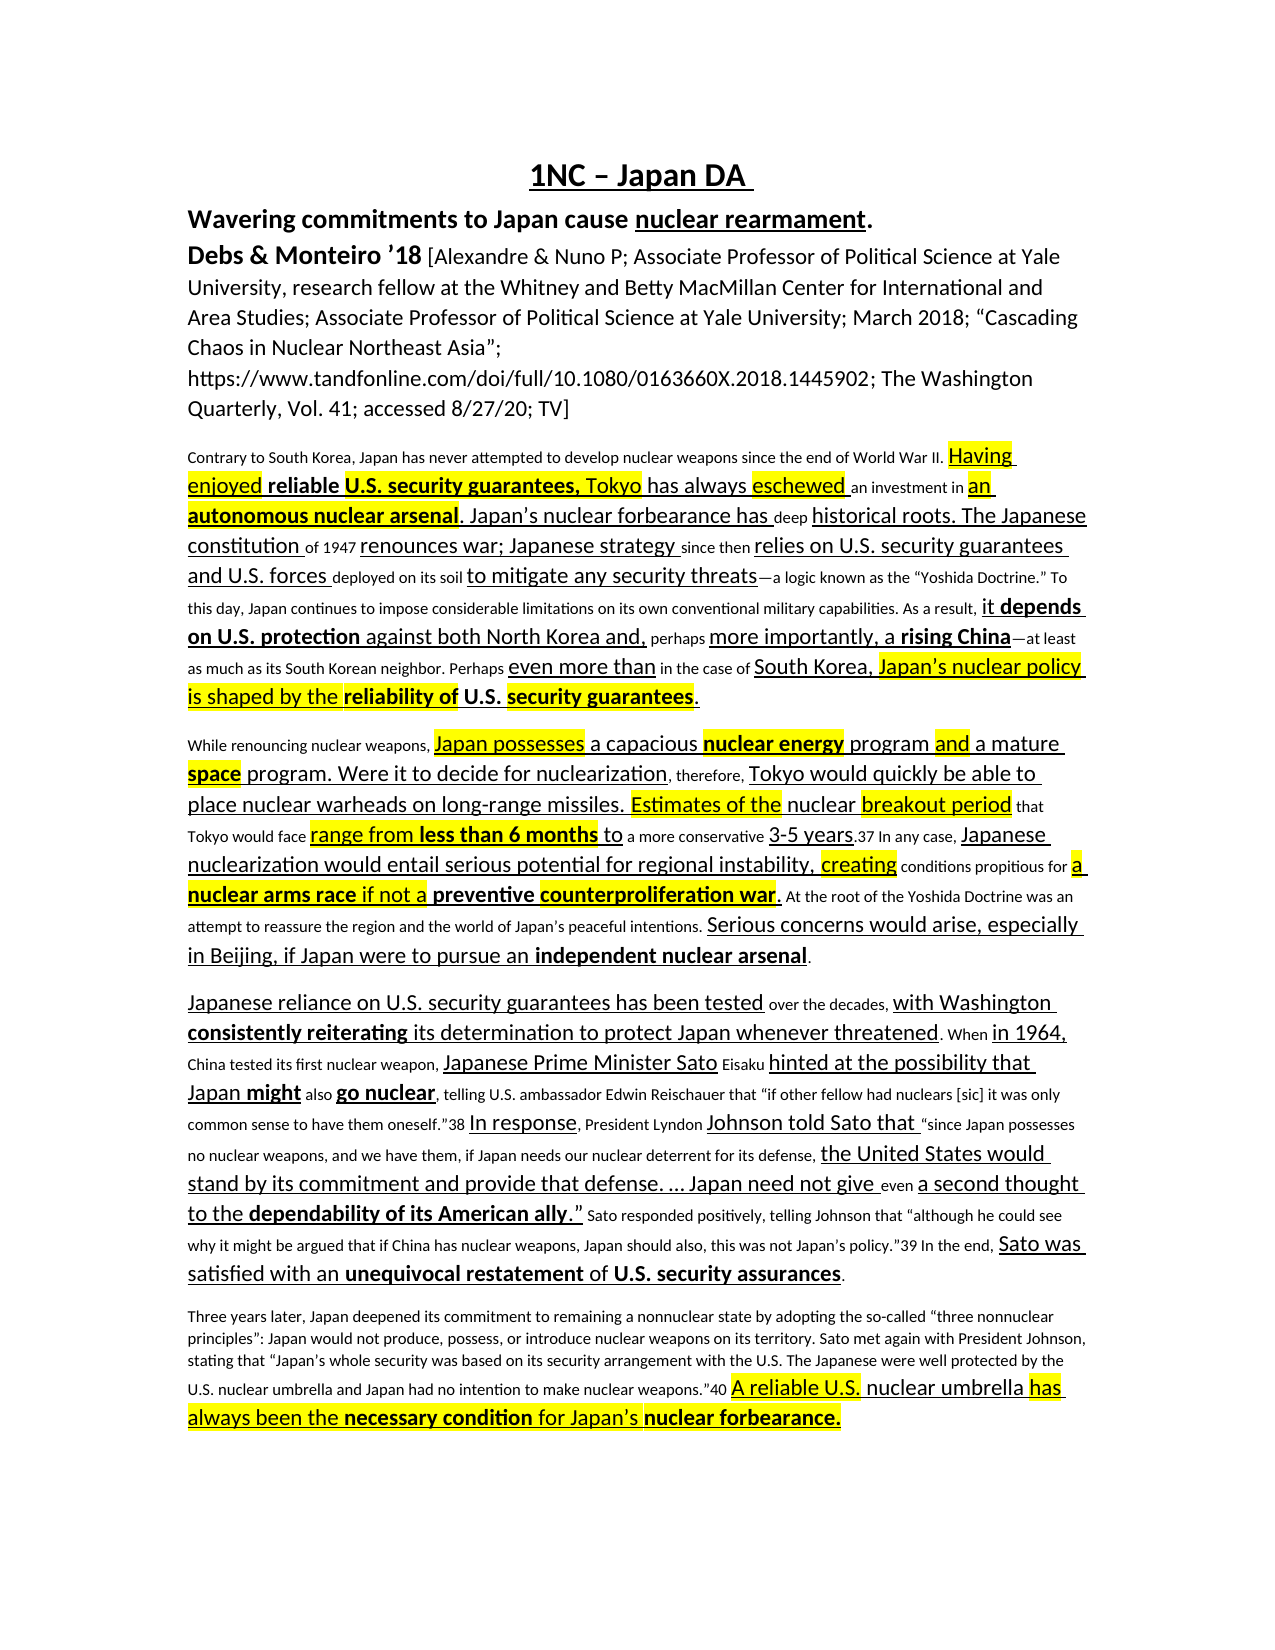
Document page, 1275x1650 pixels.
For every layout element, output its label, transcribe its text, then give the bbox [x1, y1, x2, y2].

text Contrary to South Korea, Japan has never attempted to develop nuclear weapons since the end of World War II. Having enjoyed reliable U.S. security guarantees, Tokyo has always eschewed an investment in an autonomous nuclear arsenal. Japan’s nuclear forbearance has deep historical roots. The Japanese constitution of 1947 renounces war; Japanese strategy since then relies on U.S. security guarantees and U.S. forces deployed on its soil to mitigate any security threats—a logic known as the “Yoshida Doctrine.” To this day, Japan continues to impose considerable limitations on its own conventional military capabilities. As a result, it depends on U.S. protection against both North Korea and, perhaps more importantly, a rising China—at least as much as its South Korean neighbor. Perhaps even more than in the case of South Korea, Japan’s nuclear policy is shaped by the reliability of U.S. security guarantees. [187, 441, 1087, 711]
text While renouncing nuclear weapons, Japan possesses a capacious nuclear energy program and a mature space program. Were it to decide for nuclearization, therefore, Tokyo would quickly be able to place nuclear warheads on long-range missiles. Estimates of the nuclear breakout period that Tokyo would face range from less than 6 months to a more conservative 3-5 years.37 In any case, Japanese nuclearization would entail serious potential for regional instability, creating conditions propitious for a nuclear arms race if not a preventive counterproliferation war. At the root of the Yoshida Doctrine was an attempt to reassure the region and the world of Japan’s peaceful intentions. Serious concerns would arise, especially in Beijing, if Japan were to pursue an independent nuclear arsenal. [187, 729, 1087, 969]
text Debs & Monteiro ’18 [Alexandre & Nuno P; Associate Professor of Political Science at Yale University, research fellow at the Whitney and Betty MacMillan Center for International and Area Studies; Associate Professor of Political Science at Yale University; March 2018; “Cascading Chaos in Nuclear Northeast Asia”; https://www.tandfonline.com/doi/full/10.1080/0163660X.2018.1445902; The Washington Quarterly, Vol. 41; accessed 8/27/20; TV] [187, 238, 1087, 422]
subtitle Wavering commitments to Japan cause nuclear rearmament. [187, 202, 1087, 235]
text Three years later, Japan deepened its commitment to remaining a nonnuclear state by adopting the so-called “three nonnuclear principles”: Japan would not produce, possess, or introduce nuclear weapons on its territory. Sato met again with President Johnson, stating that “Japan’s whole security was based on its security arrangement with the U.S. The Japanese were well protected by the U.S. nuclear umbrella and Japan had no intention to make nuclear weapons.”40 A reliable U.S. nuclear umbrella has always been the necessary condition for Japan’s nuclear forbearance. [187, 1306, 1087, 1431]
subtitle 1NC – Japan DA [187, 154, 1087, 195]
text Japanese reliance on U.S. security guarantees has been tested over the decades, with Washington consistently reiterating its determination to protect Japan whenever threatened. When in 1964, China tested its first nuclear weapon, Japanese Prime Minister Sato Eisaku hinted at the possibility that Japan might also go nuclear, telling U.S. ambassador Edwin Reischauer that “if other fellow had nuclears [sic] it was only common sense to have them oneself.”38 In response, President Lyndon Johnson told Sato that “since Japan possesses no nuclear weapons, and we have them, if Japan needs our nuclear deterrent for its defense, the United States would stand by its commitment and provide that defense. … Japan need not give even a second thought to the dependability of its American ally.” Sato responded positively, telling Johnson that “although he could see why it might be argued that if China has nuclear weapons, Japan should also, this was not Japan’s policy.”39 In the end, Sato was satisfied with an unequivocal restatement of U.S. security assurances. [187, 988, 1087, 1288]
